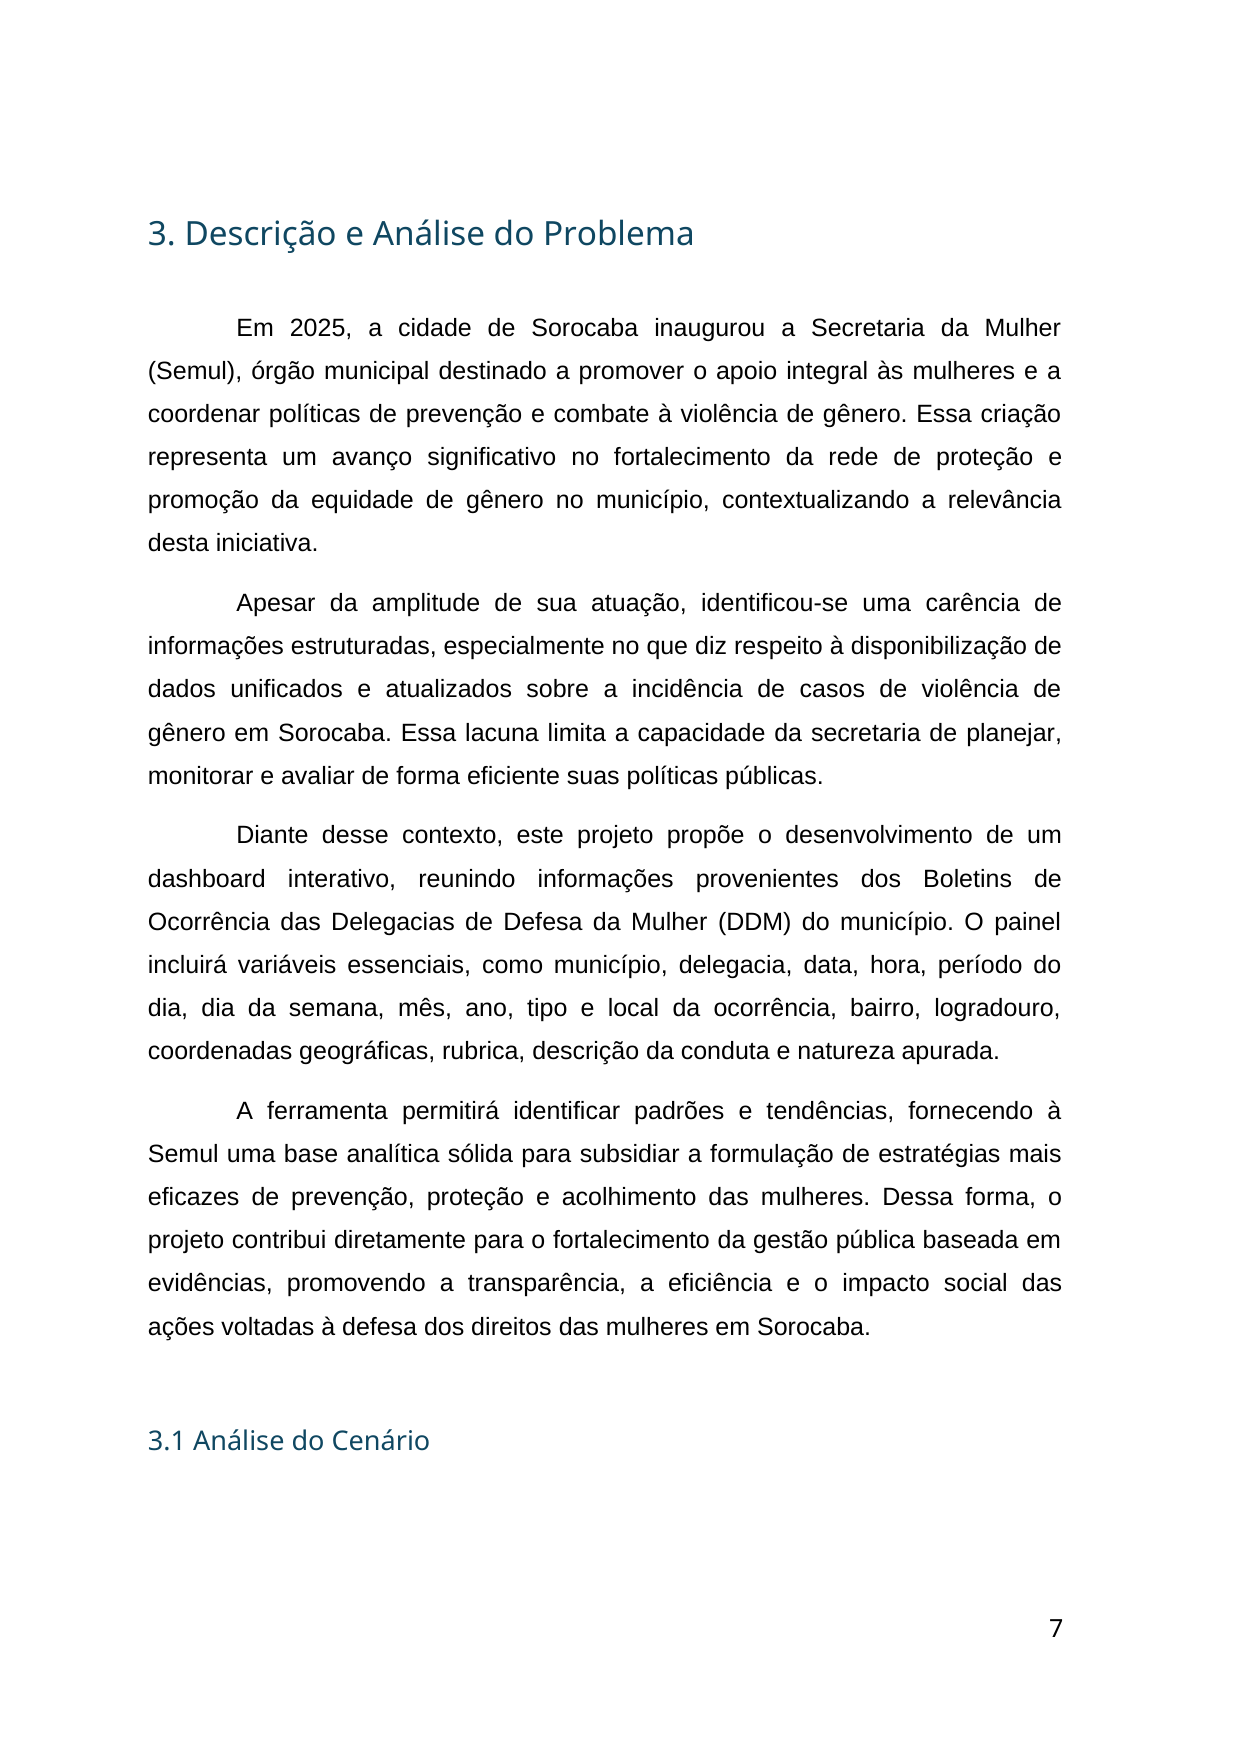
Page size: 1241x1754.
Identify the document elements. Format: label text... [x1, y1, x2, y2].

text Em 2025, a cidade de Sorocaba inaugurou a Secretaria da Mulher (Semul), órgão municipal destinado a promover o apoio integral às mulheres e a coordenar políticas de prevenção e combate à violência de gênero. Essa criação representa um avanço significativo no fortalecimento da rede de proteção e promoção da equidade de gênero no município, contextualizando a relevância desta iniciativa. [148, 313, 1063, 557]
subtitle 3. Descrição e Análise do Problema [148, 210, 1063, 256]
subtitle 3.1 Análise do Cenário [148, 1421, 1063, 1458]
text A ferramenta permitirá identificar padrões e tendências, fornecendo à Semul uma base analítica sólida para subsidiar a formulação de estratégias mais eficazes de prevenção, proteção e acolhimento das mulheres. Dessa forma, o projeto contribui diretamente para o fortalecimento da gestão pública baseada em evidências, promovendo a transparência, a eficiência e o impacto social das ações voltadas à defesa dos direitos das mulheres em Sorocaba. [148, 1096, 1063, 1340]
text Apesar da amplitude de sua atuação, identificou-se uma carência de informações estruturadas, especialmente no que diz respeito à disponibilização de dados unificados e atualizados sobre a incidência de casos de violência de gênero em Sorocaba. Essa lacuna limita a capacidade da secretaria de planejar, monitorar e avaliar de forma eficiente suas políticas públicas. [148, 588, 1063, 789]
text Diante desse contexto, este projeto propõe o desenvolvimento de um dashboard interativo, reunindo informações provenientes dos Boletins de Ocorrência das Delegacias de Defesa da Mulher (DDM) do município. O painel incluirá variáveis essenciais, como município, delegacia, data, hora, período do dia, dia da semana, mês, ano, tipo e local da ocorrência, bairro, logradouro, coordenadas geográficas, rubrica, descrição da conduta e natureza apurada. [148, 821, 1063, 1065]
